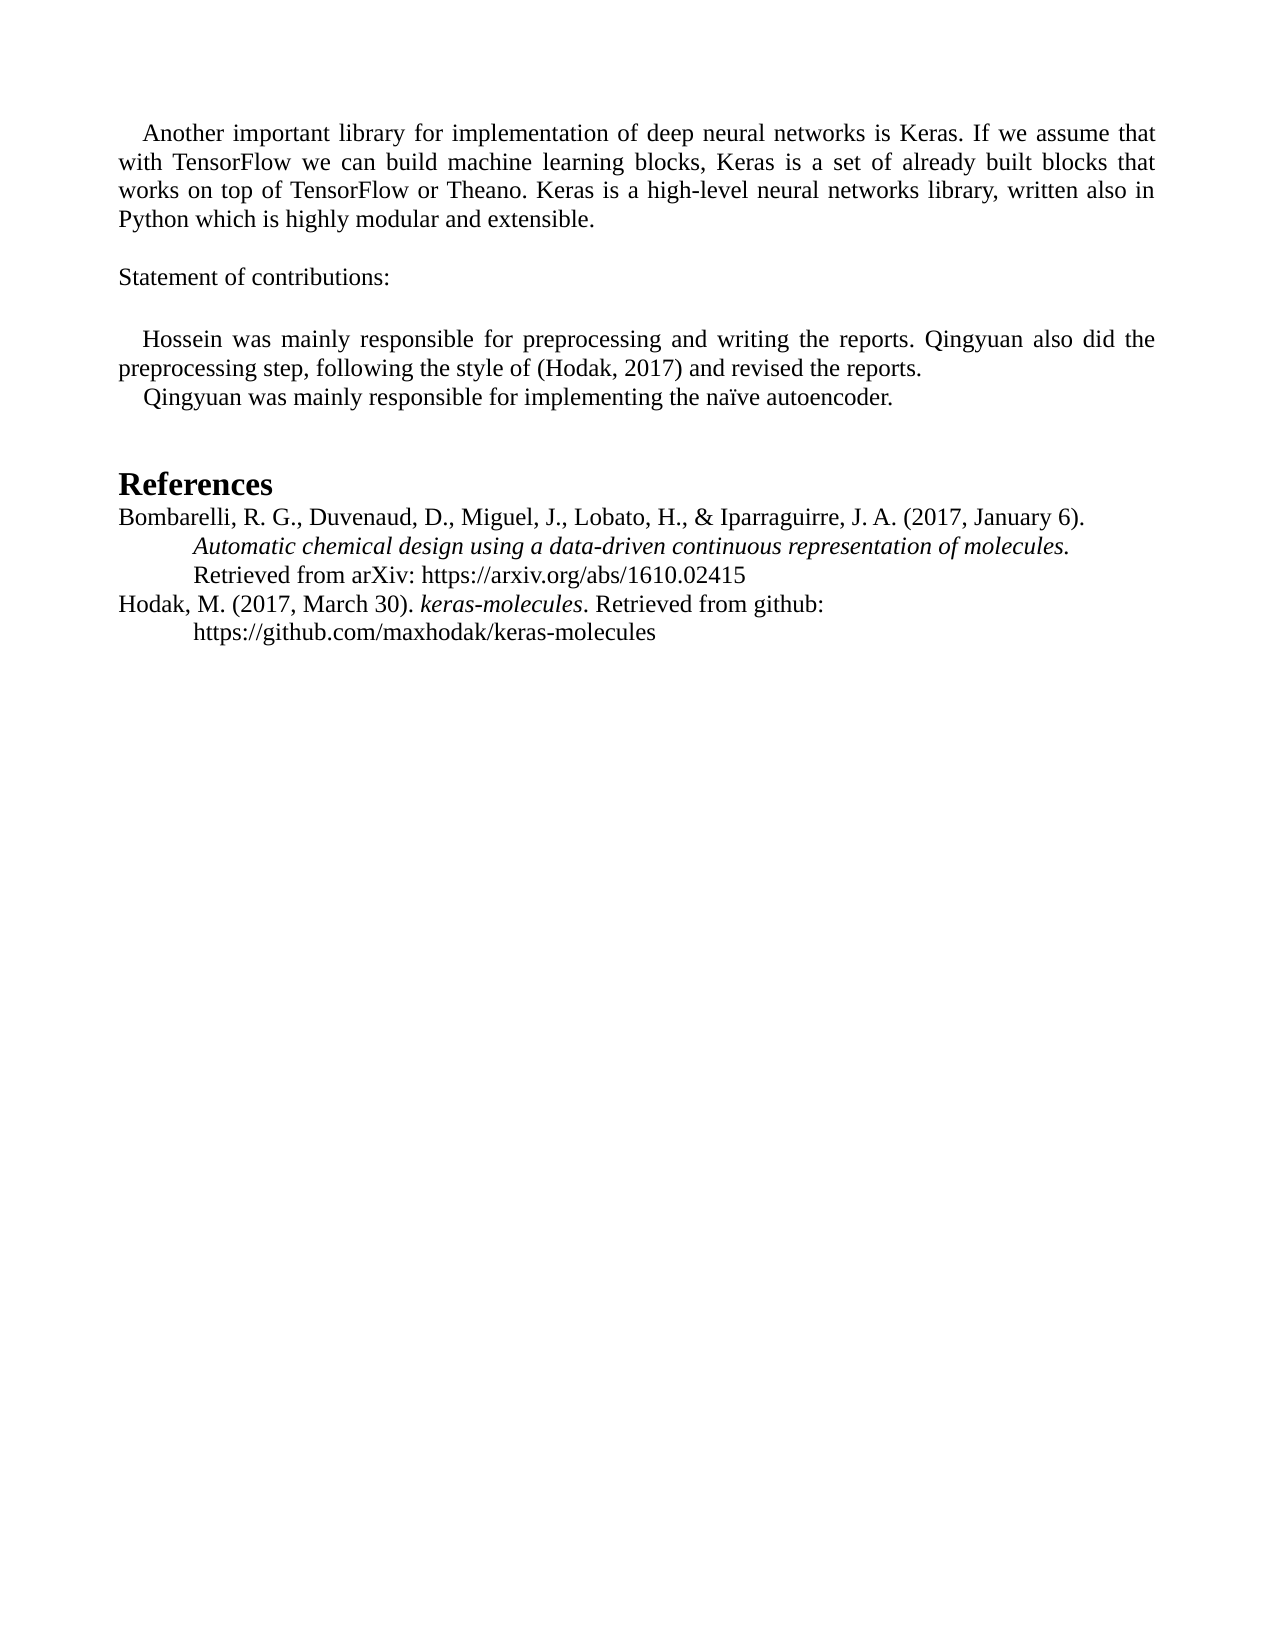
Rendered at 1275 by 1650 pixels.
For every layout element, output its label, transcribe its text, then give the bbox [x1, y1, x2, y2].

text Bombarelli, R. G., Duvenaud, D., Miguel, J., Lobato, H., & Iparraguirre, J. A. (2017, January 6). Automatic chemical design using a data-driven continuous representation of molecules. Retrieved from arXiv: https://arxiv.org/abs/1610.02415 [118, 502, 1157, 589]
text Qingyuan was mainly responsible for implementing the naïve autoencoder. [118, 382, 1157, 410]
text Another important library for implementation of deep neural networks is Keras. If we assume that with TensorFlow we can build machine learning blocks, Keras is a set of already built blocks that works on top of TensorFlow or Theano. Keras is a high-level neural networks library, written also in Python which is highly modular and extensible. [118, 118, 1157, 233]
text Hodak, M. (2017, March 30). keras-molecules. Retrieved from github: https://github.com/maxhodak/keras-molecules [118, 589, 1157, 646]
text Hossein was mainly responsible for preprocessing and writing the reports. Qingyuan also did the preprocessing step, following the style of (Hodak, 2017) and revised the reports. [118, 324, 1157, 382]
text Statement of contributions: [118, 262, 1157, 291]
subtitle References [118, 464, 1157, 502]
